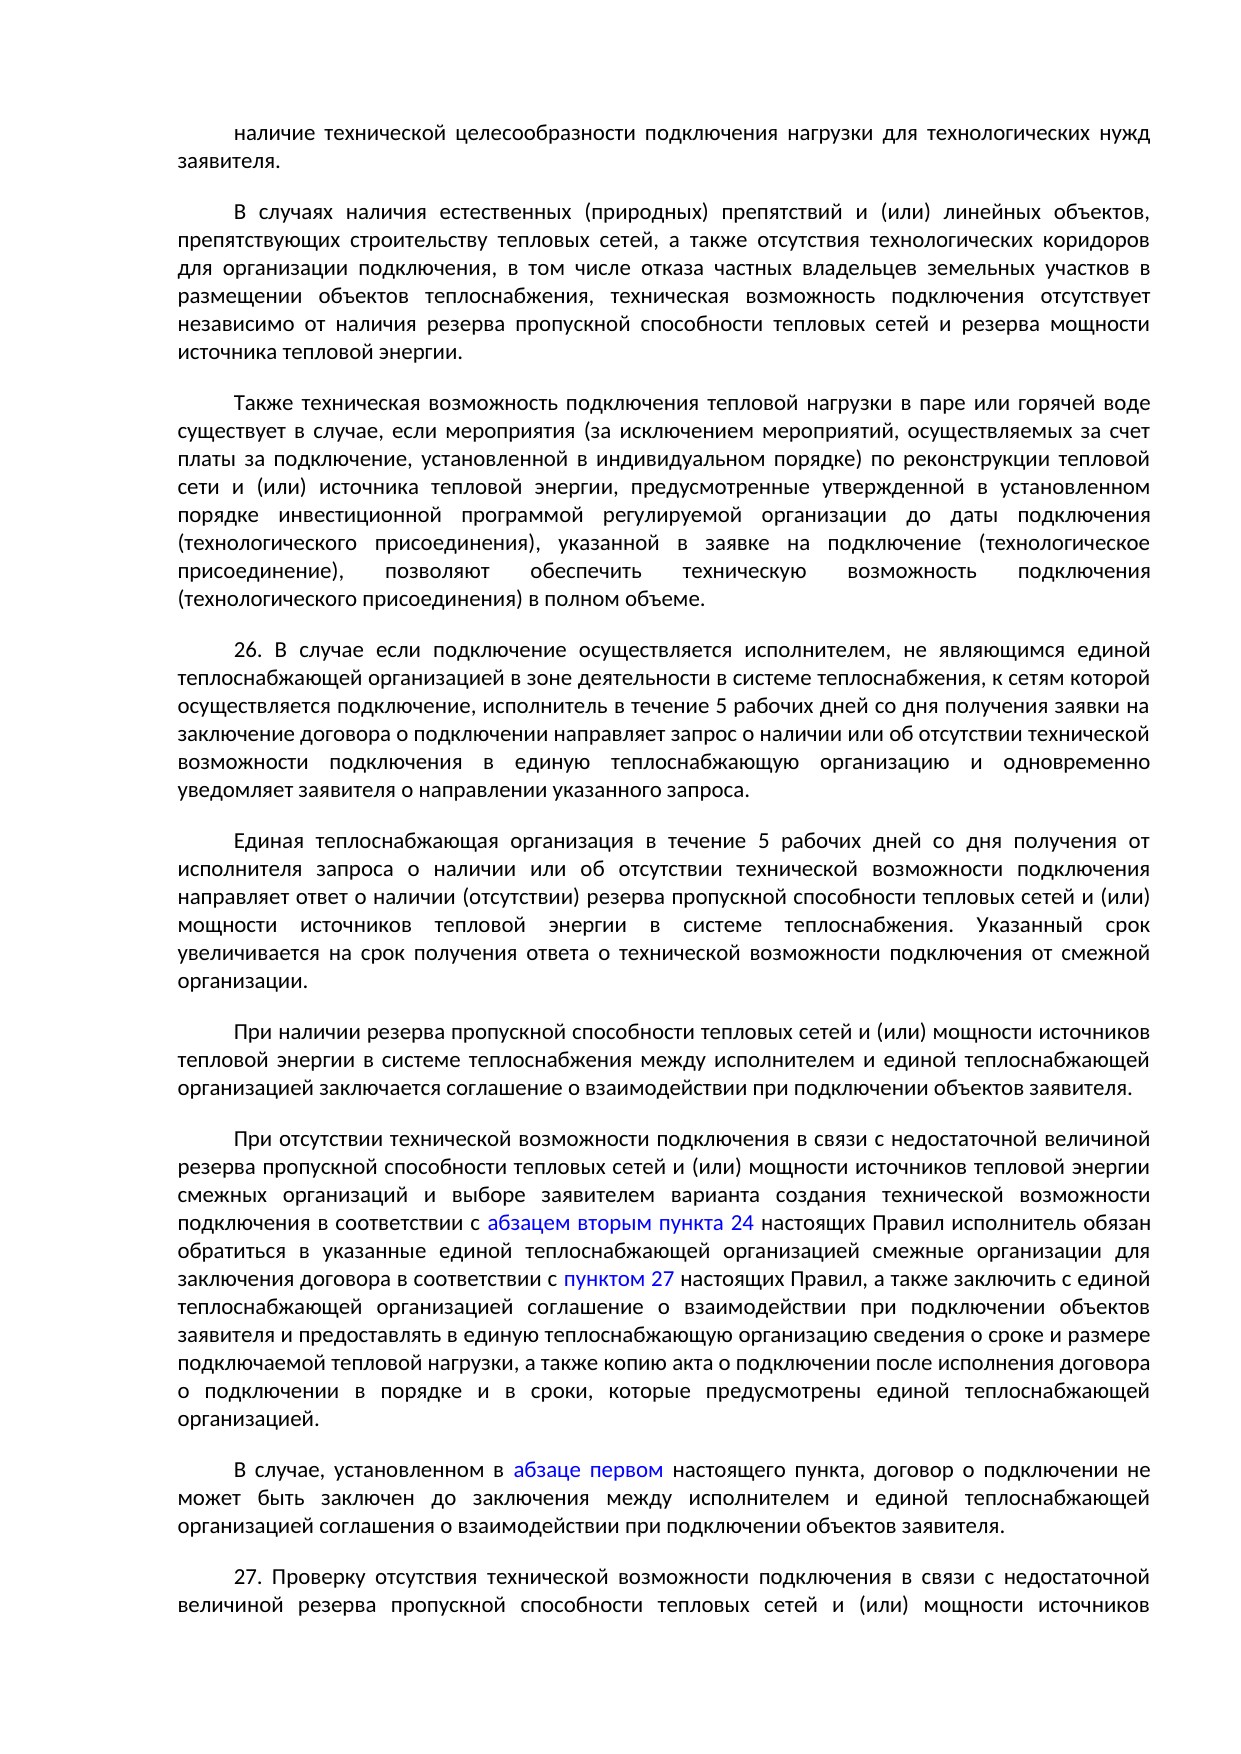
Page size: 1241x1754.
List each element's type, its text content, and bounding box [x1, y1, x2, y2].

text В случаях наличия естественных (природных) препятствий и (или) линейных объектов, препятствующих строительству тепловых сетей, а также отсутствия технологических коридоров для организации подключения, в том числе отказа частных владельцев земельных участков в размещении объектов теплоснабжения, техническая возможность подключения отсутствует независимо от наличия резерва пропускной способности тепловых сетей и резерва мощности источника тепловой энергии. [177, 197, 1152, 365]
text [177, 1562, 1152, 1618]
text 26. В случае если подключение осуществляется исполнителем, не являющимся единой теплоснабжающей организацией в зоне деятельности в системе теплоснабжения, к сетям которой осуществляется подключение, исполнитель в течение 5 рабочих дней со дня получения заявки на заключение договора о подключении направляет запрос о наличии или об отсутствии технической возможности подключения в единую теплоснабжающую организацию и одновременно уведомляет заявителя о направлении указанного запроса. [177, 635, 1152, 803]
text Единая теплоснабжающая организация в течение 5 рабочих дней со дня получения от исполнителя запроса о наличии или об отсутствии технической возможности подключения направляет ответ о наличии (отсутствии) резерва пропускной способности тепловых сетей и (или) мощности источников тепловой энергии в системе теплоснабжения. Указанный срок увеличивается на срок получения ответа о технической возможности подключения от смежной организации. [177, 826, 1152, 994]
text В случае, установленном в абзаце первом настоящего пункта, договор о подключении не может быть заключен до заключения между исполнителем и единой теплоснабжающей организацией соглашения о взаимодействии при подключении объектов заявителя. [177, 1455, 1152, 1539]
text наличие технической целесообразности подключения нагрузки для технологических нужд заявителя. [177, 118, 1152, 174]
text Также техническая возможность подключения тепловой нагрузки в паре или горячей воде существует в случае, если мероприятия (за исключением мероприятий, осуществляемых за счет платы за подключение, установленной в индивидуальном порядке) по реконструкции тепловой сети и (или) источника тепловой энергии, предусмотренные утвержденной в установленном порядке инвестиционной программой регулируемой организации до даты подключения (технологического присоединения), указанной в заявке на подключение (технологическое присоединение), позволяют обеспечить техническую возможность подключения (технологического присоединения) в полном объеме. [177, 388, 1152, 612]
text При наличии резерва пропускной способности тепловых сетей и (или) мощности источников тепловой энергии в системе теплоснабжения между исполнителем и единой теплоснабжающей организацией заключается соглашение о взаимодействии при подключении объектов заявителя. [177, 1017, 1152, 1101]
text При отсутствии технической возможности подключения в связи с недостаточной величиной резерва пропускной способности тепловых сетей и (или) мощности источников тепловой энергии смежных организаций и выборе заявителем варианта создания технической возможности подключения в соответствии с абзацем вторым пункта 24 настоящих Правил исполнитель обязан обратиться в указанные единой теплоснабжающей организацией смежные организации для заключения договора в соответствии с пунктом 27 настоящих Правил, а также заключить с единой теплоснабжающей организацией соглашение о взаимодействии при подключении объектов заявителя и предоставлять в единую теплоснабжающую организацию сведения о сроке и размере подключаемой тепловой нагрузки, а также копию акта о подключении после исполнения договора о подключении в порядке и в сроки, которые предусмотрены единой теплоснабжающей организацией. [177, 1124, 1152, 1432]
